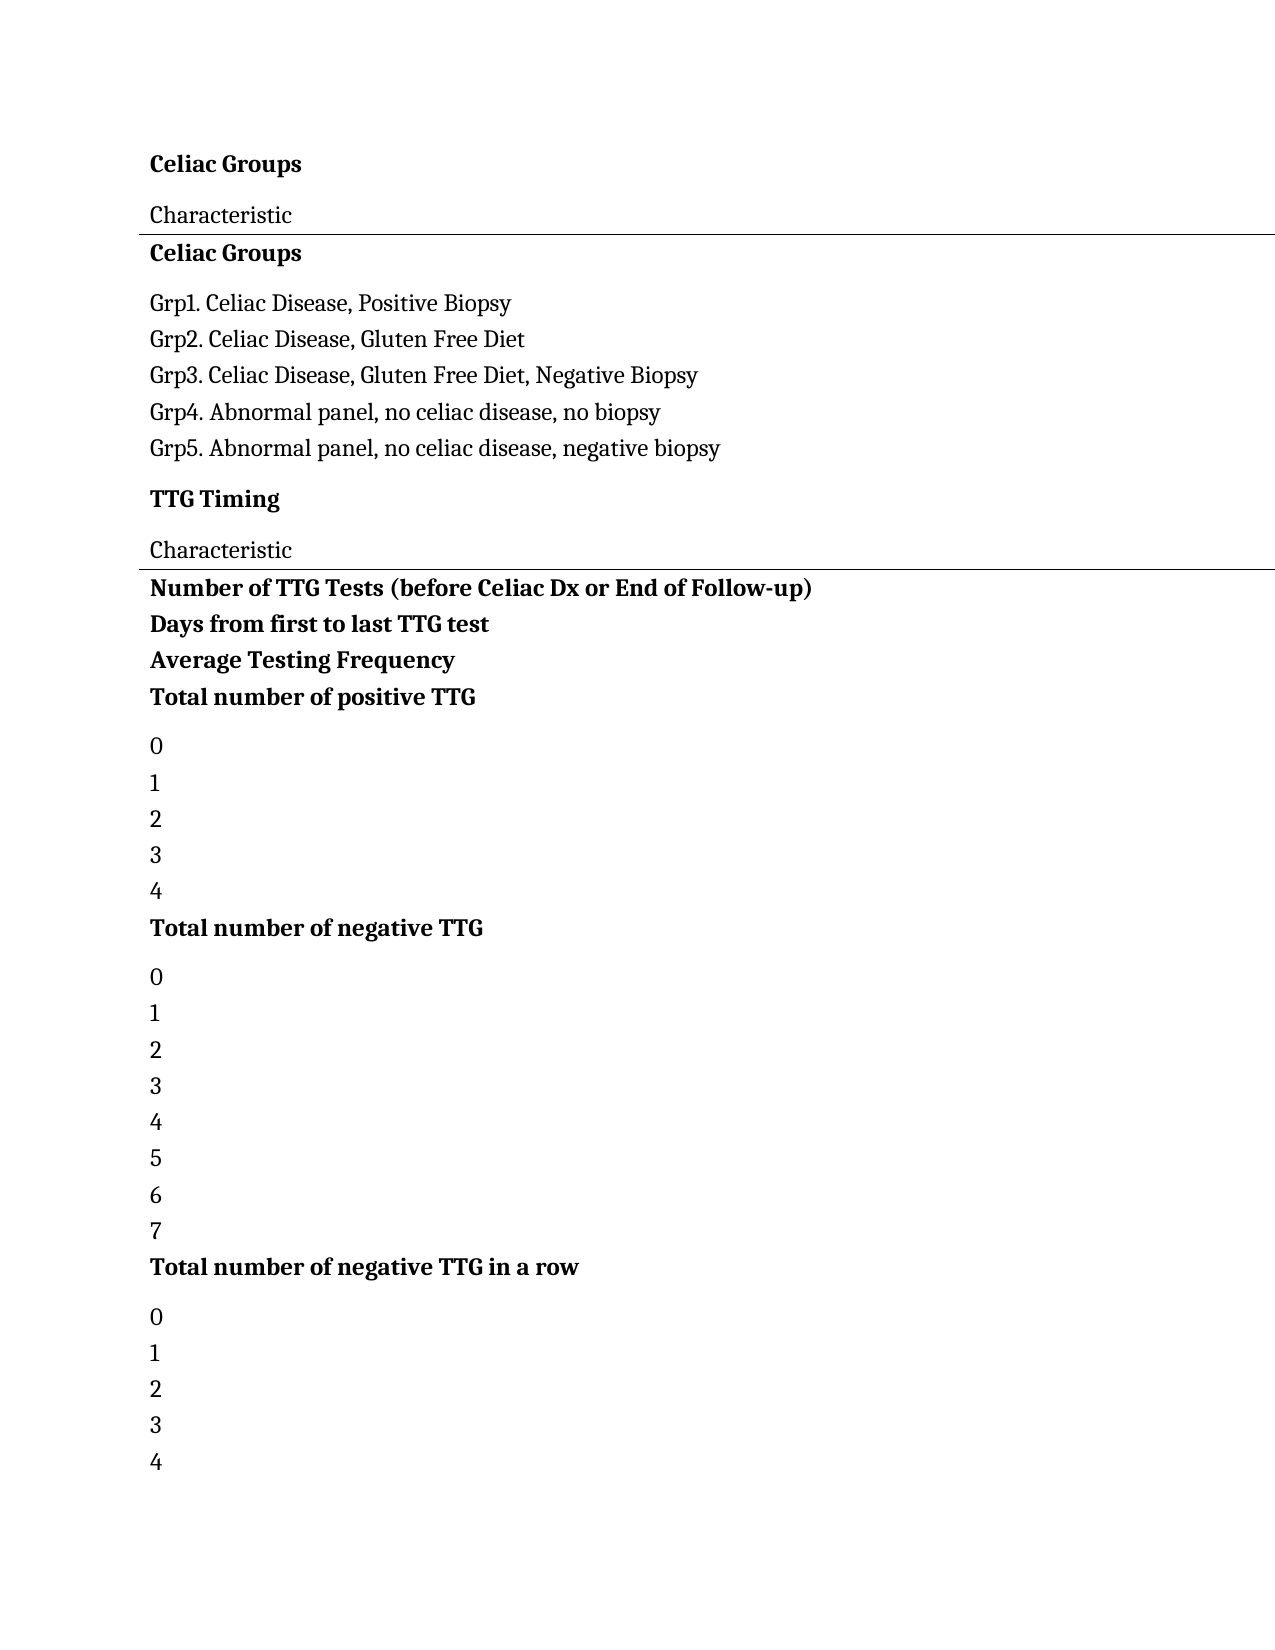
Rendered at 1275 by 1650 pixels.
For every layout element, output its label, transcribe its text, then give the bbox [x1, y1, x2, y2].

table_cell 1 [139, 996, 1275, 1032]
table_cell 2 [139, 1371, 1275, 1408]
table_cell Grp2. Celiac Disease, Gluten Free Diet [139, 321, 1275, 357]
table_cell 3 [139, 837, 1275, 873]
table_cell 5 [139, 1141, 1275, 1177]
table_cell Total number of negative TTG in a row [139, 1249, 1275, 1299]
table_cell Grp3. Celiac Disease, Gluten Free Diet, Negative Biopsy [139, 358, 1275, 394]
table_cell 6 [139, 1177, 1275, 1213]
table_cell 0 [139, 729, 1275, 765]
table_cell Average Testing Frequency [139, 643, 1275, 679]
table_cell Grp1. Celiac Disease, Positive Biopsy [139, 285, 1275, 321]
table_cell 0 [139, 1299, 1275, 1335]
table_cell 1 [139, 765, 1275, 801]
table_cell Total number of negative TTG [139, 910, 1275, 959]
table_cell Number of TTG Tests (before Celiac Dx or End of Follow-up) [139, 570, 1275, 606]
table_header Characteristic [139, 198, 1275, 234]
table_cell Celiac Groups [139, 235, 1275, 285]
table_cell Grp4. Abnormal panel, no celiac disease, no biopsy [139, 394, 1275, 430]
text TTG Timing [150, 485, 1125, 514]
table_cell Total number of positive TTG [139, 679, 1275, 728]
table_cell 2 [139, 1032, 1275, 1068]
table_cell 1 [139, 1335, 1275, 1371]
table_cell 3 [139, 1408, 1275, 1444]
table_cell Days from first to last TTG test [139, 606, 1275, 643]
table_cell 4 [139, 1444, 1275, 1480]
table_cell 0 [139, 959, 1275, 996]
table_cell 4 [139, 1104, 1275, 1141]
table_header Characteristic [139, 533, 1275, 569]
table_cell Grp5. Abnormal panel, no celiac disease, negative biopsy [139, 430, 1275, 466]
table_cell 3 [139, 1068, 1275, 1104]
text Celiac Groups [150, 150, 1125, 179]
table_cell 2 [139, 801, 1275, 837]
table_cell 4 [139, 874, 1275, 910]
table_cell 7 [139, 1213, 1275, 1249]
